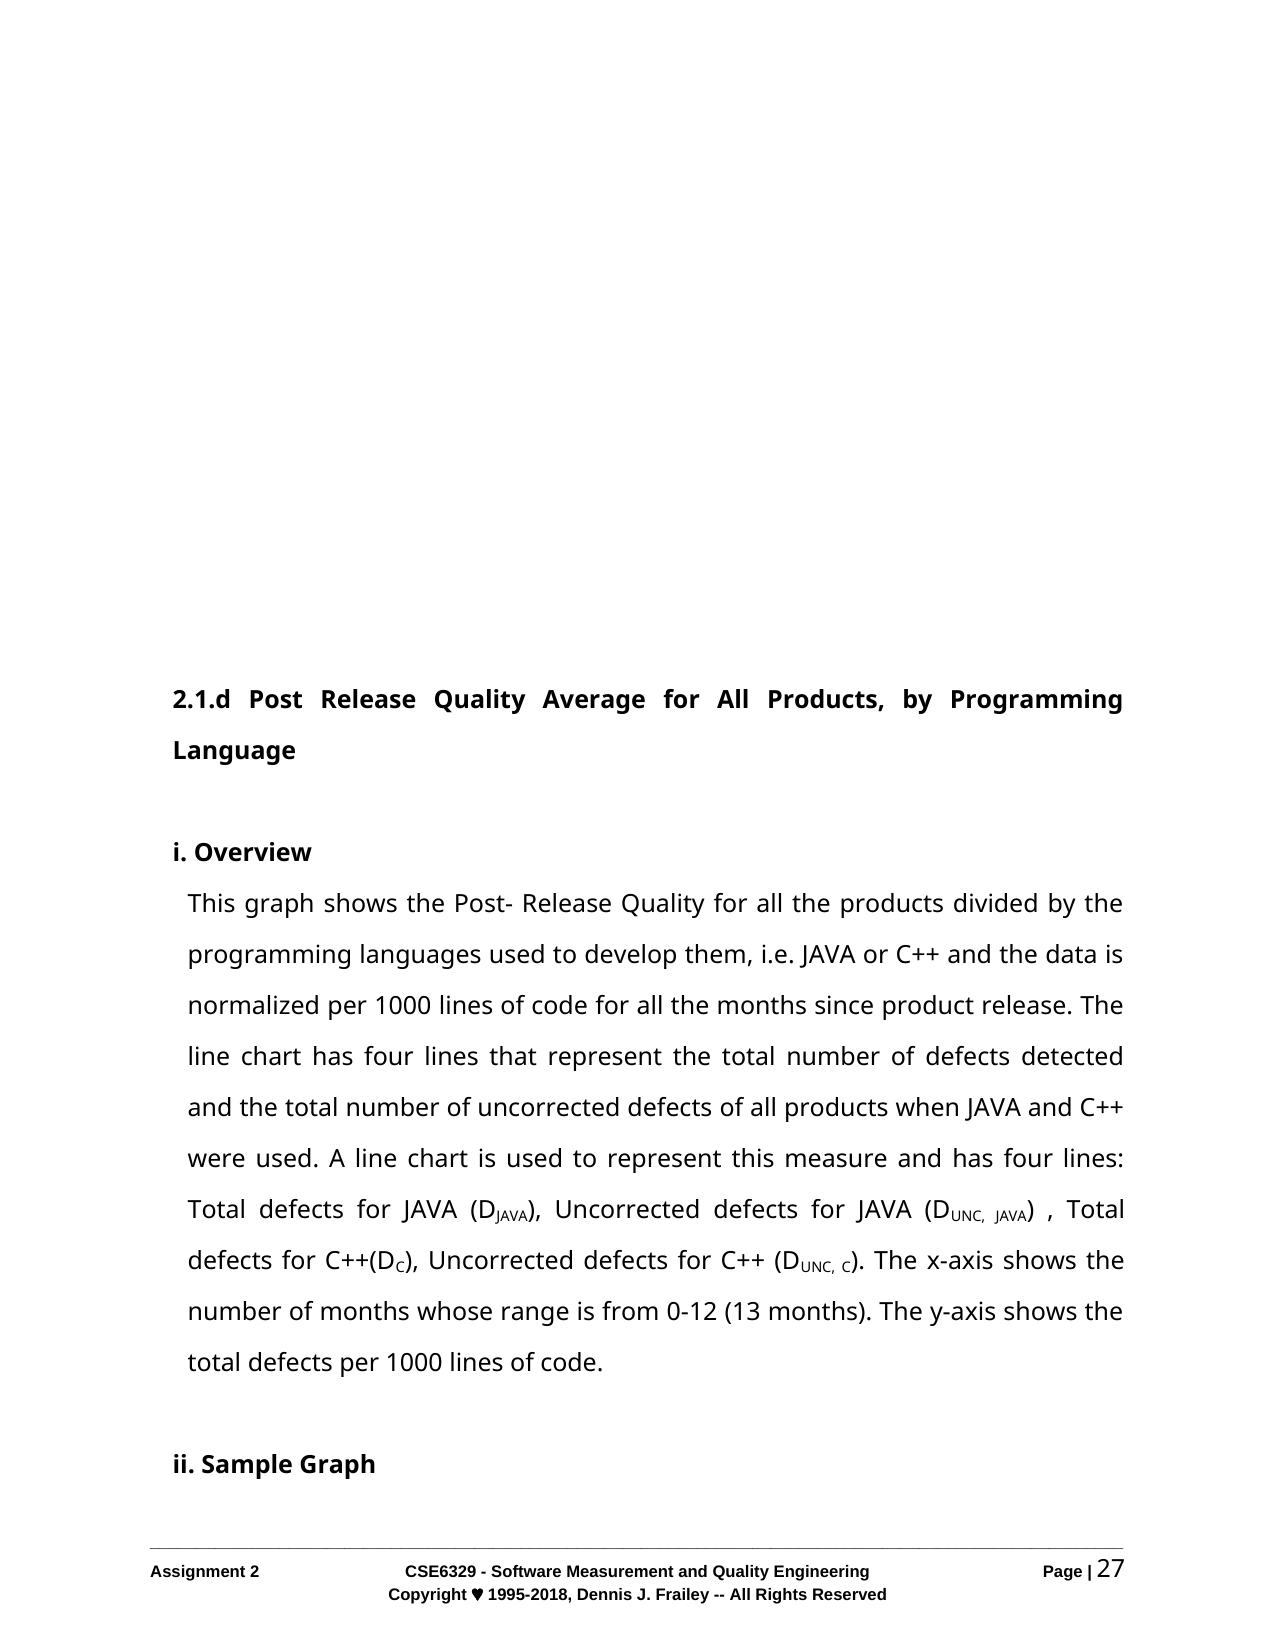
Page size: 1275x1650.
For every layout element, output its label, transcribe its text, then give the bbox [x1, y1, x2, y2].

text i. Overview [172, 834, 1125, 869]
text ii. Sample Graph [172, 1447, 1125, 1481]
text 2.1.d Post Release Quality Average for All Products, by Programming Language [172, 681, 1125, 767]
text This graph shows the Post- Release Quality for all the products divided by the programming languages used to develop them, i.e. JAVA or C++ and the data is normalized per 1000 lines of code for all the months since product release. The line chart has four lines that represent the total number of defects detected and the total number of uncorrected defects of all products when JAVA and C++ were used. A line chart is used to represent this measure and has four lines: Total defects for JAVA (DJAVA), Uncorrected defects for JAVA (DUNC, JAVA) , Total defects for C++(DC), Uncorrected defects for C++ (DUNC, C). The x-axis shows the number of months whose range is from 0-12 (13 months). The y-axis shows the total defects per 1000 lines of code. [187, 886, 1125, 1379]
